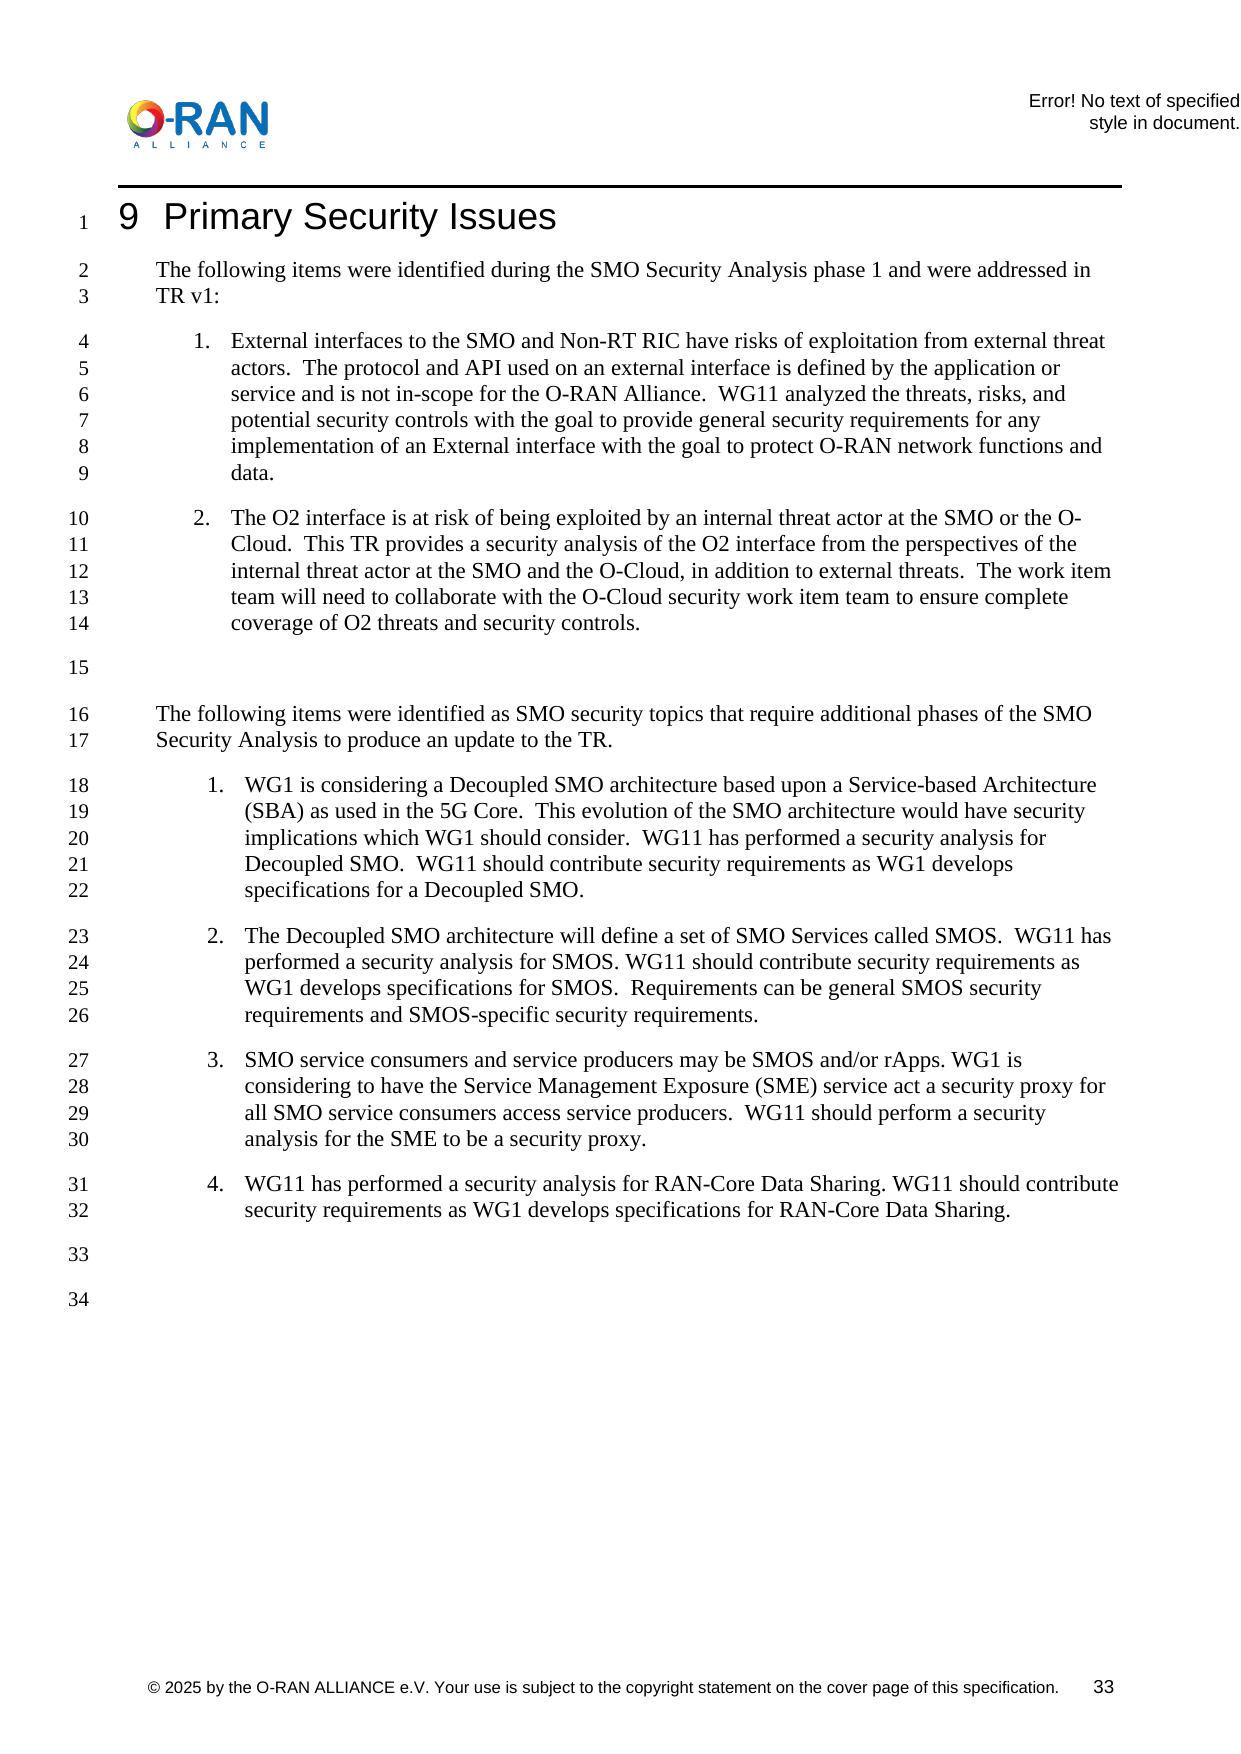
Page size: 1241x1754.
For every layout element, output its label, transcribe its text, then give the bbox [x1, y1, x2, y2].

subtitle Primary Security Issues [118, 188, 1122, 237]
text The following items were identified during the SMO Security Analysis phase 1 and were addressed in TR v1: [156, 256, 1122, 308]
list The Decoupled SMO architecture will define a set of SMO Services called SMOS. WG11 has performed a security analysis for SMOS. WG11 should contribute security requirements as WG1 develops specifications for SMOS. Requirements can be general SMOS security requirements and SMOS-specific security requirements. [207, 922, 1122, 1027]
list The O2 interface is at risk of being exploited by an internal threat actor at the SMO or the O-Cloud. This TR provides a security analysis of the O2 interface from the perspectives of the internal threat actor at the SMO and the O-Cloud, in addition to external threats. The work item team will need to collaborate with the O-Cloud security work item team to ensure complete coverage of O2 threats and security controls. [193, 504, 1122, 636]
picture [118, 88, 280, 158]
list SMO service consumers and service producers may be SMOS and/or rApps. WG1 is considering to have the Service Management Exposure (SME) service act a security proxy for all SMO service consumers access service producers. WG11 should perform a security analysis for the SME to be a security proxy. [207, 1046, 1122, 1151]
list External interfaces to the SMO and Non-RT RIC have risks of exploitation from external threat actors. The protocol and API used on an external interface is defined by the application or service and is not in-scope for the O-RAN Alliance. WG11 analyzed the threats, risks, and potential security controls with the goal to provide general security requirements for any implementation of an External interface with the goal to protect O-RAN network functions and data. [193, 327, 1122, 485]
text The following items were identified as SMO security topics that require additional phases of the SMO Security Analysis to produce an update to the TR. [156, 700, 1122, 752]
list WG11 has performed a security analysis for RAN-Core Data Sharing. WG11 should contribute security requirements as WG1 develops specifications for RAN-Core Data Sharing. [207, 1170, 1122, 1223]
list WG1 is considering a Decoupled SMO architecture based upon a Service-based Architecture (SBA) as used in the 5G Core. This evolution of the SMO architecture would have security implications which WG1 should consider. WG11 has performed a security analysis for Decoupled SMO. WG11 should contribute security requirements as WG1 develops specifications for a Decoupled SMO. [207, 771, 1122, 903]
